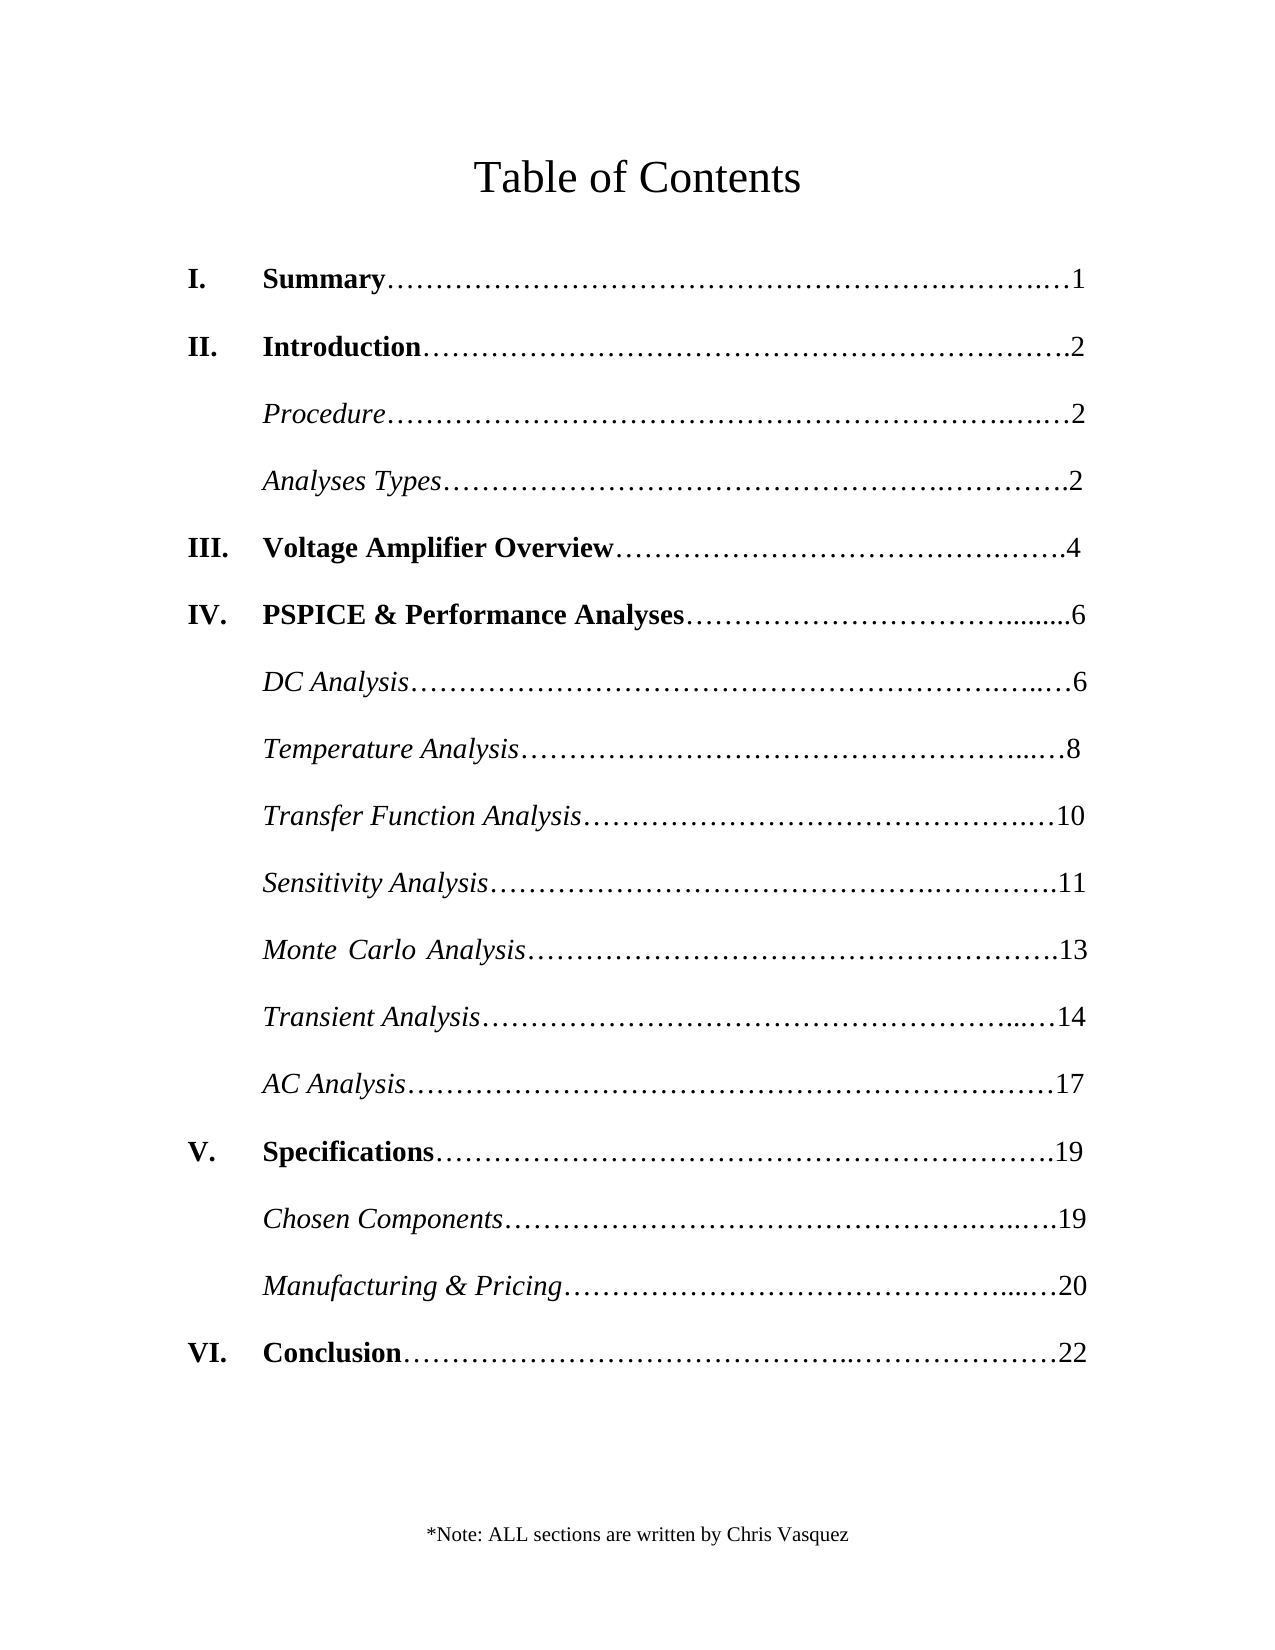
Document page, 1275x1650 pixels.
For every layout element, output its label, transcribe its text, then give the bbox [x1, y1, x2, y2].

list Manufacturing & Pricing………………………………………....…20 [262, 1268, 1087, 1301]
list Specifications……………………………………………………….19 [187, 1134, 1087, 1167]
list Analyses Types…………………………………………….………….2 [262, 463, 1087, 496]
list Procedure……………………………………………………….….…2 [262, 396, 1087, 429]
list Introduction………………………………………………………….2 [187, 329, 1087, 362]
text Table of Contents [187, 150, 1087, 203]
list Chosen Components………………………………………….…..….19 [262, 1201, 1087, 1234]
list DC Analysis…………………………………………………….…..…6 [262, 664, 1087, 698]
list Temperature Analysis……………………………………………...…8 [262, 731, 1087, 765]
list PSPICE & Performance Analyses…………………………….........6 [187, 597, 1087, 631]
list Conclusion………………………………………..…………………22 [187, 1335, 1087, 1368]
list Sensitivity Analysis……………………………………….………….11 [262, 865, 1087, 899]
list Summary………………………………………………….……….…1 [187, 262, 1087, 295]
list Voltage Amplifier Overview………………………………….…….4 [187, 530, 1087, 563]
list Monte Carlo Analysis……………………………………………….13 Transient Analysis………………………………………………...…14 [262, 932, 1087, 1033]
list AC Analysis…………………………………………………….……17 [262, 1067, 1087, 1100]
list Transfer Function Analysis……………………………………….…10 [262, 798, 1087, 832]
